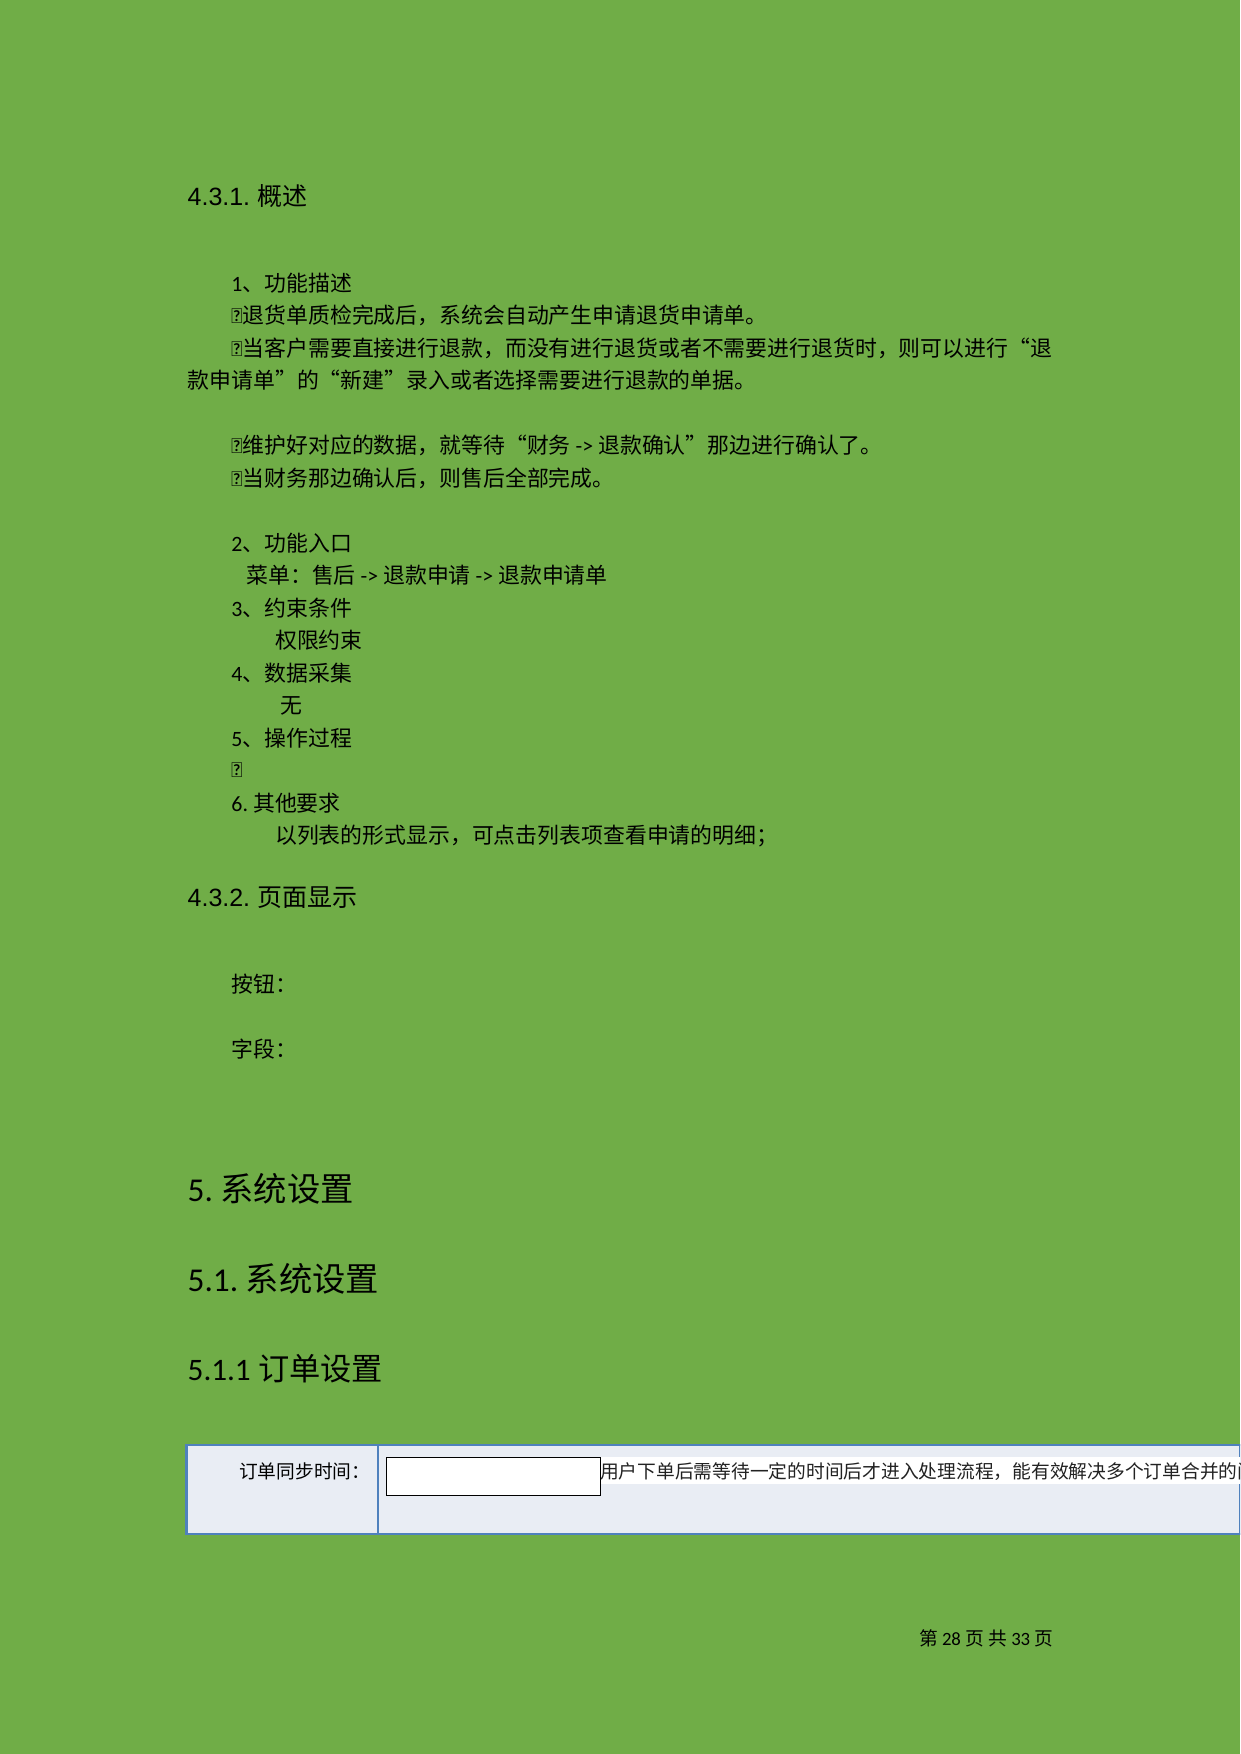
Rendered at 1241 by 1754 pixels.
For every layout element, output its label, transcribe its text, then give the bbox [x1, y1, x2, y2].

list 3、约束条件 [231, 591, 1053, 623]
text 当财务那边确认后，则售后全部完成。 [187, 461, 1053, 493]
table_header 用户下单后需等待一定的时间后才进入处理流程，能有效解决多个订单合并的问题 [379, 1446, 1239, 1533]
text 2、功能入口 [187, 526, 1053, 558]
list 5、操作过程 [231, 721, 1053, 753]
text 按钮： [187, 967, 1053, 999]
text 5.1.1 订单设置 [187, 1334, 1053, 1399]
text 4.3.2. 页面显示 [187, 863, 1053, 928]
text 当客户需要直接进行退款，而没有进行退货或者不需要进行退货时，则可以进行“退款申请单”的“新建”录入或者选择需要进行退款的单据。 [187, 331, 1053, 396]
text 菜单：售后 -> 退款申请 -> 退款申请单 [187, 558, 1053, 591]
table_header 订单同步时间： [188, 1446, 377, 1533]
text  [187, 753, 1053, 786]
text 4.3.1. 概述 [187, 162, 1053, 227]
list 系统设置 [187, 1154, 1053, 1219]
text 无 [187, 688, 1053, 721]
list 权限约束 [231, 623, 1053, 656]
text 5.1. 系统设置 [187, 1244, 1053, 1309]
text 6. 其他要求 [187, 786, 1053, 818]
text 4、数据采集 [187, 656, 1053, 688]
text 以列表的形式显示，可点击列表项查看申请的明细； [231, 818, 1053, 851]
list 1、功能描述 [187, 266, 1053, 298]
text 字段： [187, 1032, 1053, 1064]
text 退货单质检完成后，系统会自动产生申请退货申请单。 [187, 298, 1053, 331]
text 维护好对应的数据，就等待“财务 -> 退款确认”那边进行确认了。 [187, 428, 1053, 461]
